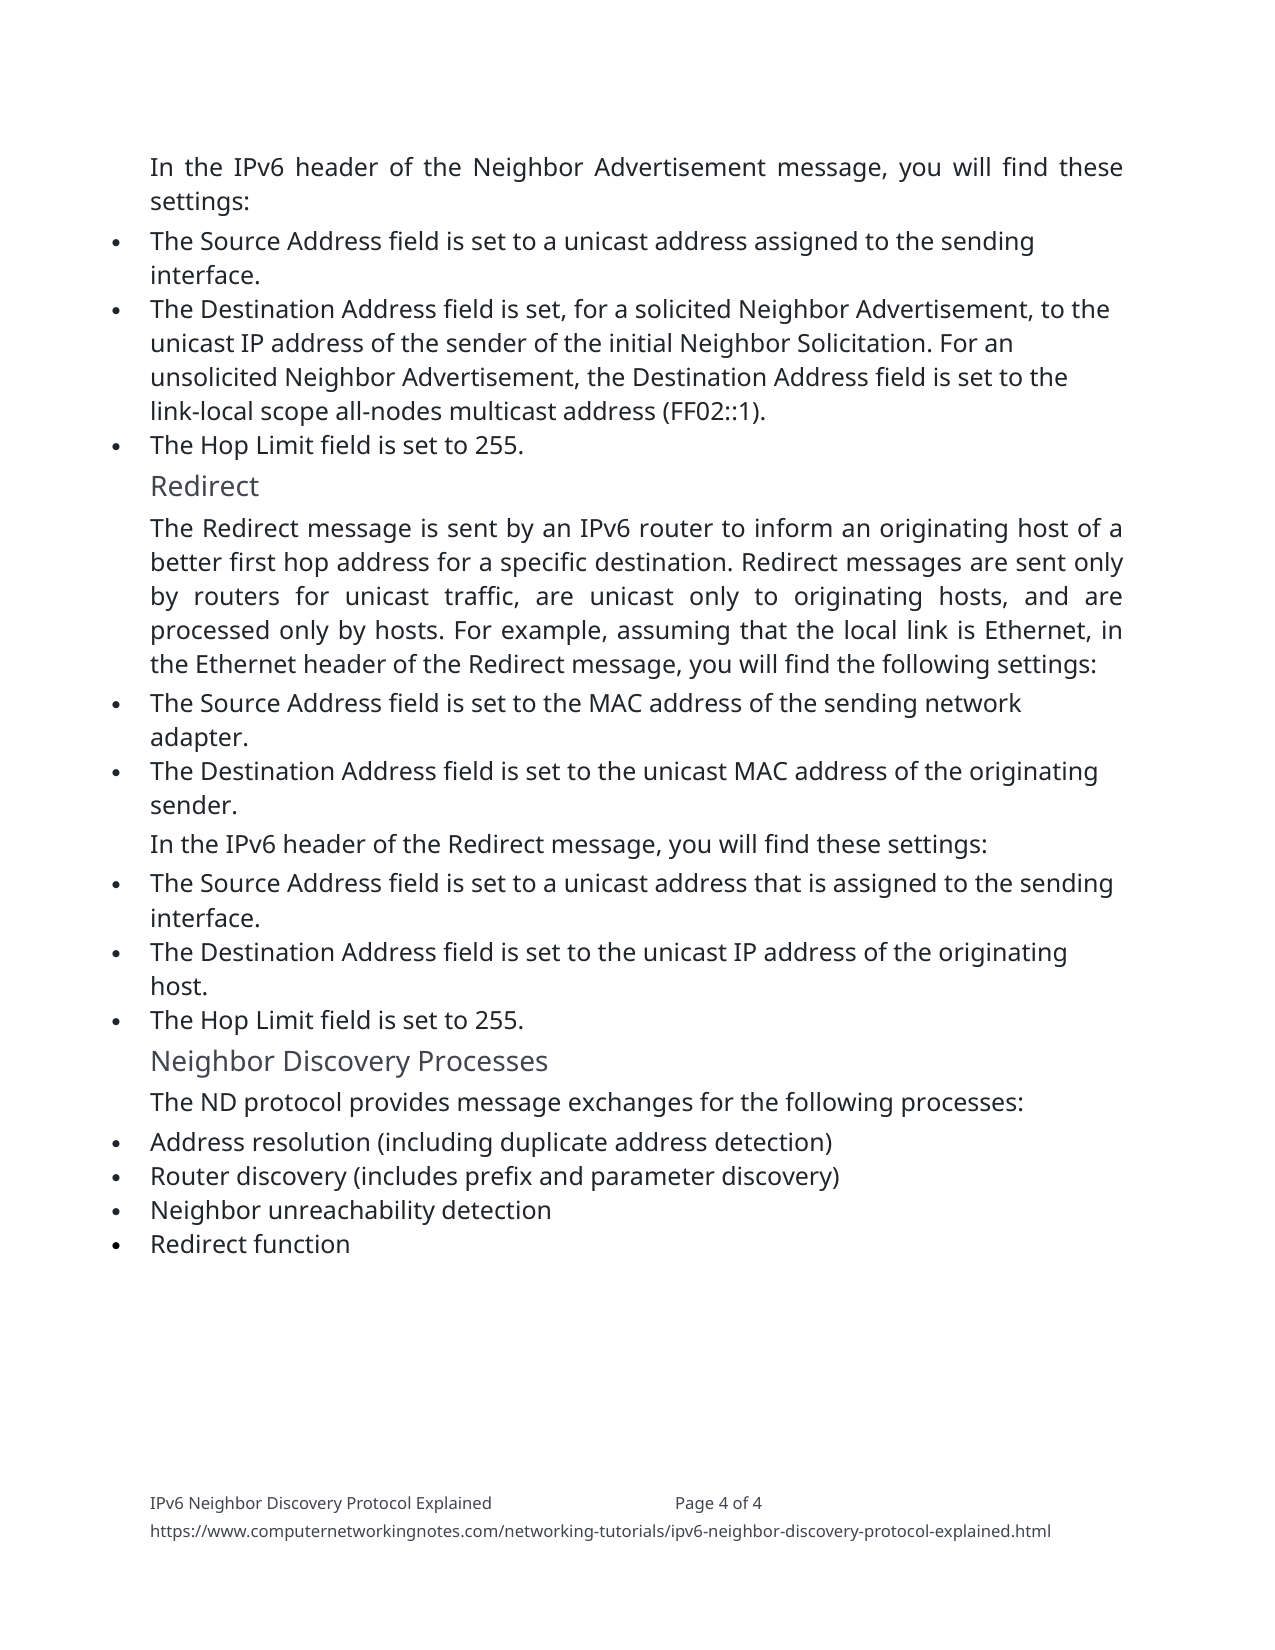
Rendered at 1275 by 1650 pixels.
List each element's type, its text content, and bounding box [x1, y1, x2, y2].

text Redirect [150, 467, 1125, 505]
text Neighbor Discovery Processes [150, 1042, 1125, 1080]
list Address resolution (including duplicate address detection) [112, 1124, 1125, 1158]
text In the IPv6 header of the Neighbor Advertisement message, you will find these settings: [150, 150, 1125, 218]
list The Destination Address field is set to the unicast IP address of the originating host. [112, 934, 1125, 1002]
list The Source Address field is set to a unicast address that is assigned to the sending interface. [112, 866, 1125, 934]
list The Source Address field is set to a unicast address assigned to the sending interface. [112, 223, 1125, 291]
text In the IPv6 header of the Redirect message, you will find these settings: [150, 827, 1125, 861]
list The Source Address field is set to the MAC address of the sending network adapter. [112, 686, 1125, 754]
list The Destination Address field is set, for a solicited Neighbor Advertisement, to the unicast IP address of the sender of the initial Neighbor Solicitation. For an unsolicited Neighbor Advertisement, the Destination Address field is set to the link-local scope all-nodes multicast address (FF02::1). [112, 291, 1125, 428]
list Router discovery (includes prefix and parameter discovery) [112, 1158, 1125, 1192]
list The Hop Limit field is set to 255. [112, 1002, 1125, 1036]
list The Destination Address field is set to the unicast MAC address of the originating sender. [112, 754, 1125, 822]
text The Redirect message is sent by an IPv6 router to inform an originating host of a better first hop address for a specific destination. Redirect messages are sent only by routers for unicast traffic, are unicast only to originating hosts, and are processed only by hosts. For example, assuming that the local link is Ethernet, in the Ethernet header of the Redirect message, you will find the following settings: [150, 510, 1125, 681]
list The Hop Limit field is set to 255. [112, 428, 1125, 462]
list Redirect function [112, 1226, 1125, 1260]
text The ND protocol provides message exchanges for the following processes: [150, 1085, 1125, 1119]
list Neighbor unreachability detection [112, 1192, 1125, 1226]
